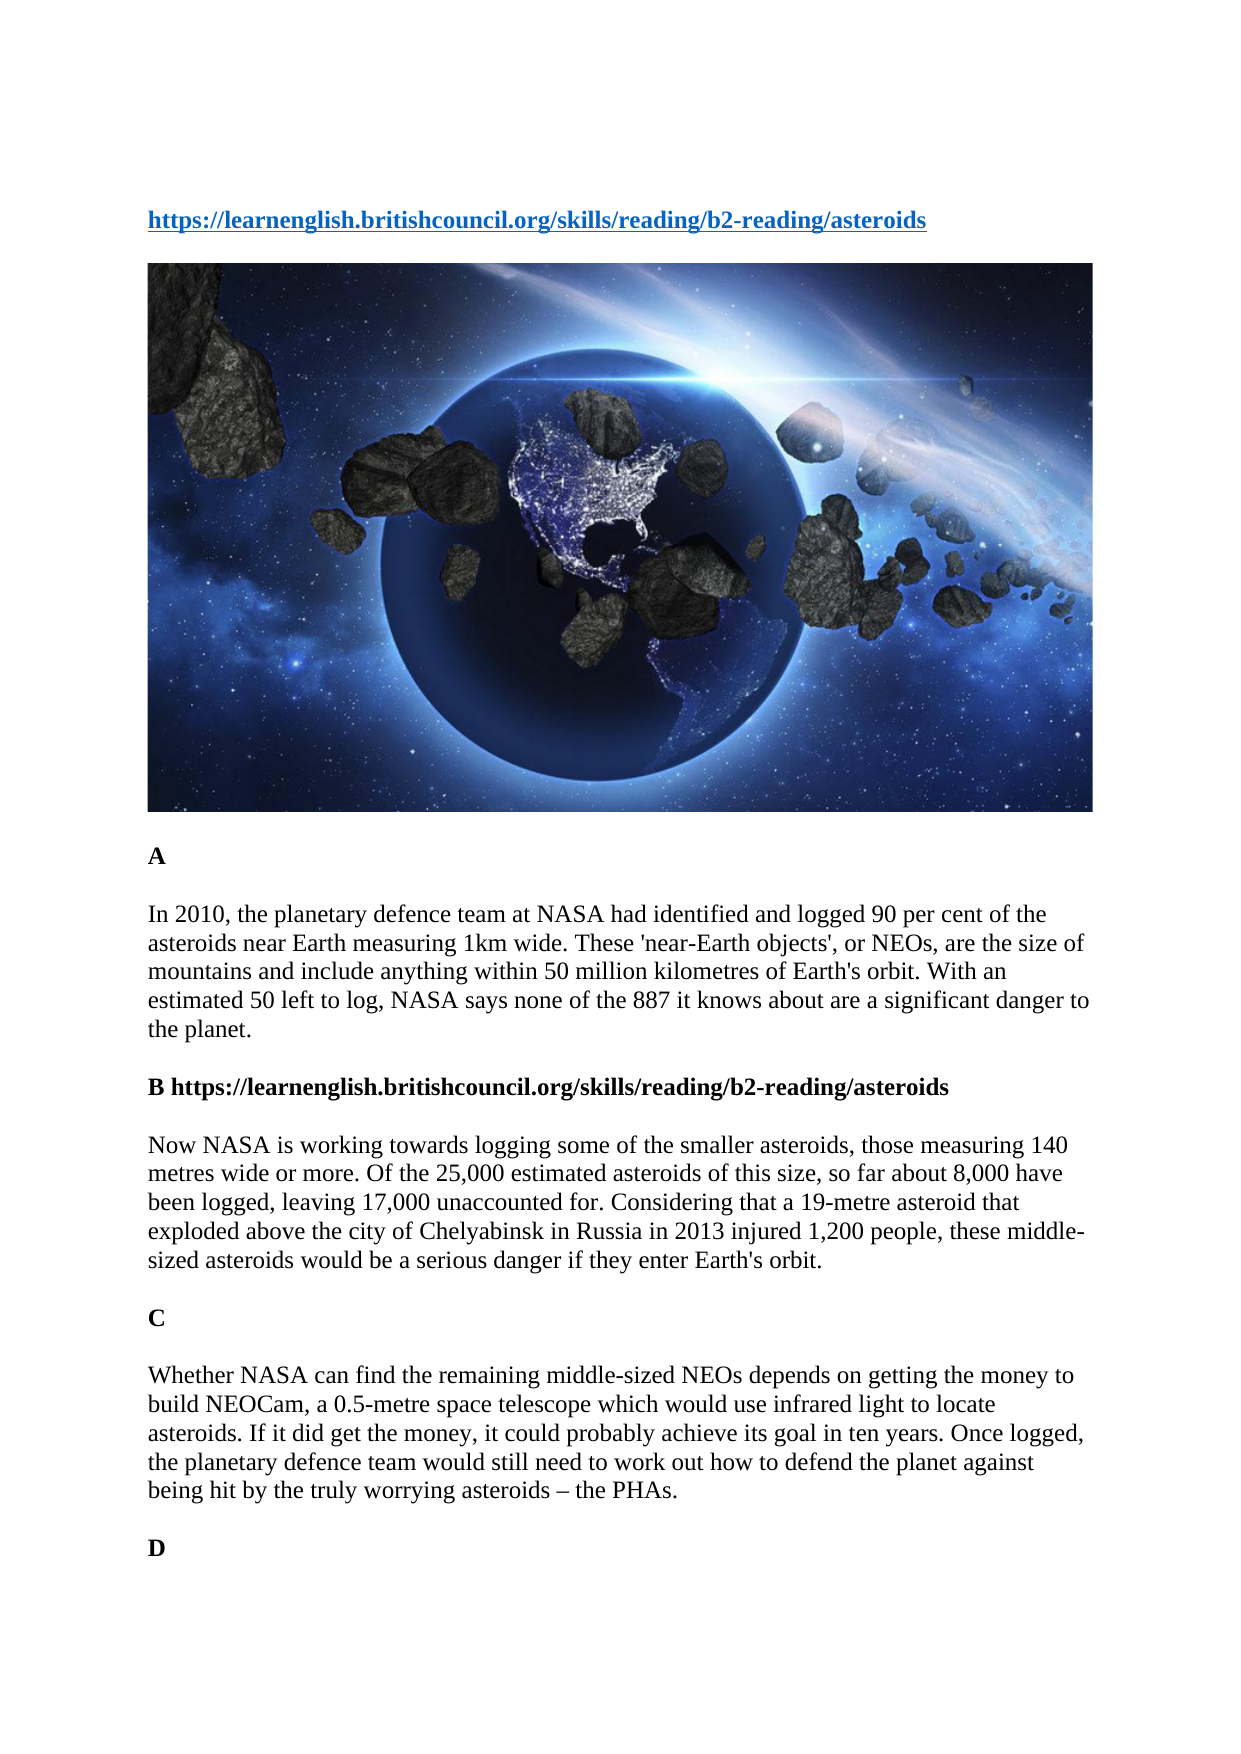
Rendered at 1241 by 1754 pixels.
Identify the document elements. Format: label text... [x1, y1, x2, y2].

text Now NASA is working towards logging some of the smaller asteroids, those measuring 140 metres wide or more. Of the 25,000 estimated asteroids of this size, so far about 8,000 have been logged, leaving 17,000 unaccounted for. Considering that a 19-metre asteroid that exploded above the city of Chelyabinsk in Russia in 2013 injured 1,200 people, these middle-sized asteroids would be a serious danger if they enter Earth's orbit. [148, 1130, 1093, 1273]
text B https://learnenglish.britishcouncil.org/skills/reading/b2-reading/asteroids [148, 1072, 1093, 1101]
text https://learnenglish.britishcouncil.org/skills/reading/b2-reading/asteroids [148, 206, 1093, 234]
text Whether NASA can find the remaining middle-sized NEOs depends on getting the money to build NEOCam, a 0.5-metre space telescope which would use infrared light to locate asteroids. If it did get the money, it could probably achieve its goal in ten years. Once logged, the planetary defence team would still need to work out how to defend the planet against being hit by the truly worrying asteroids – the PHAs. [148, 1361, 1093, 1504]
text D [148, 1533, 1093, 1562]
text C [148, 1303, 1093, 1331]
text A [148, 841, 1093, 870]
picture [147, 263, 1093, 812]
text In 2010, the planetary defence team at NASA had identified and logged 90 per cent of the asteroids near Earth measuring 1km wide. These 'near-Earth objects', or NEOs, are the size of mountains and include anything within 50 million kilometres of Earth's orbit. With an estimated 50 left to log, NASA says none of the 887 it knows about are a significant danger to the planet. [148, 899, 1093, 1043]
